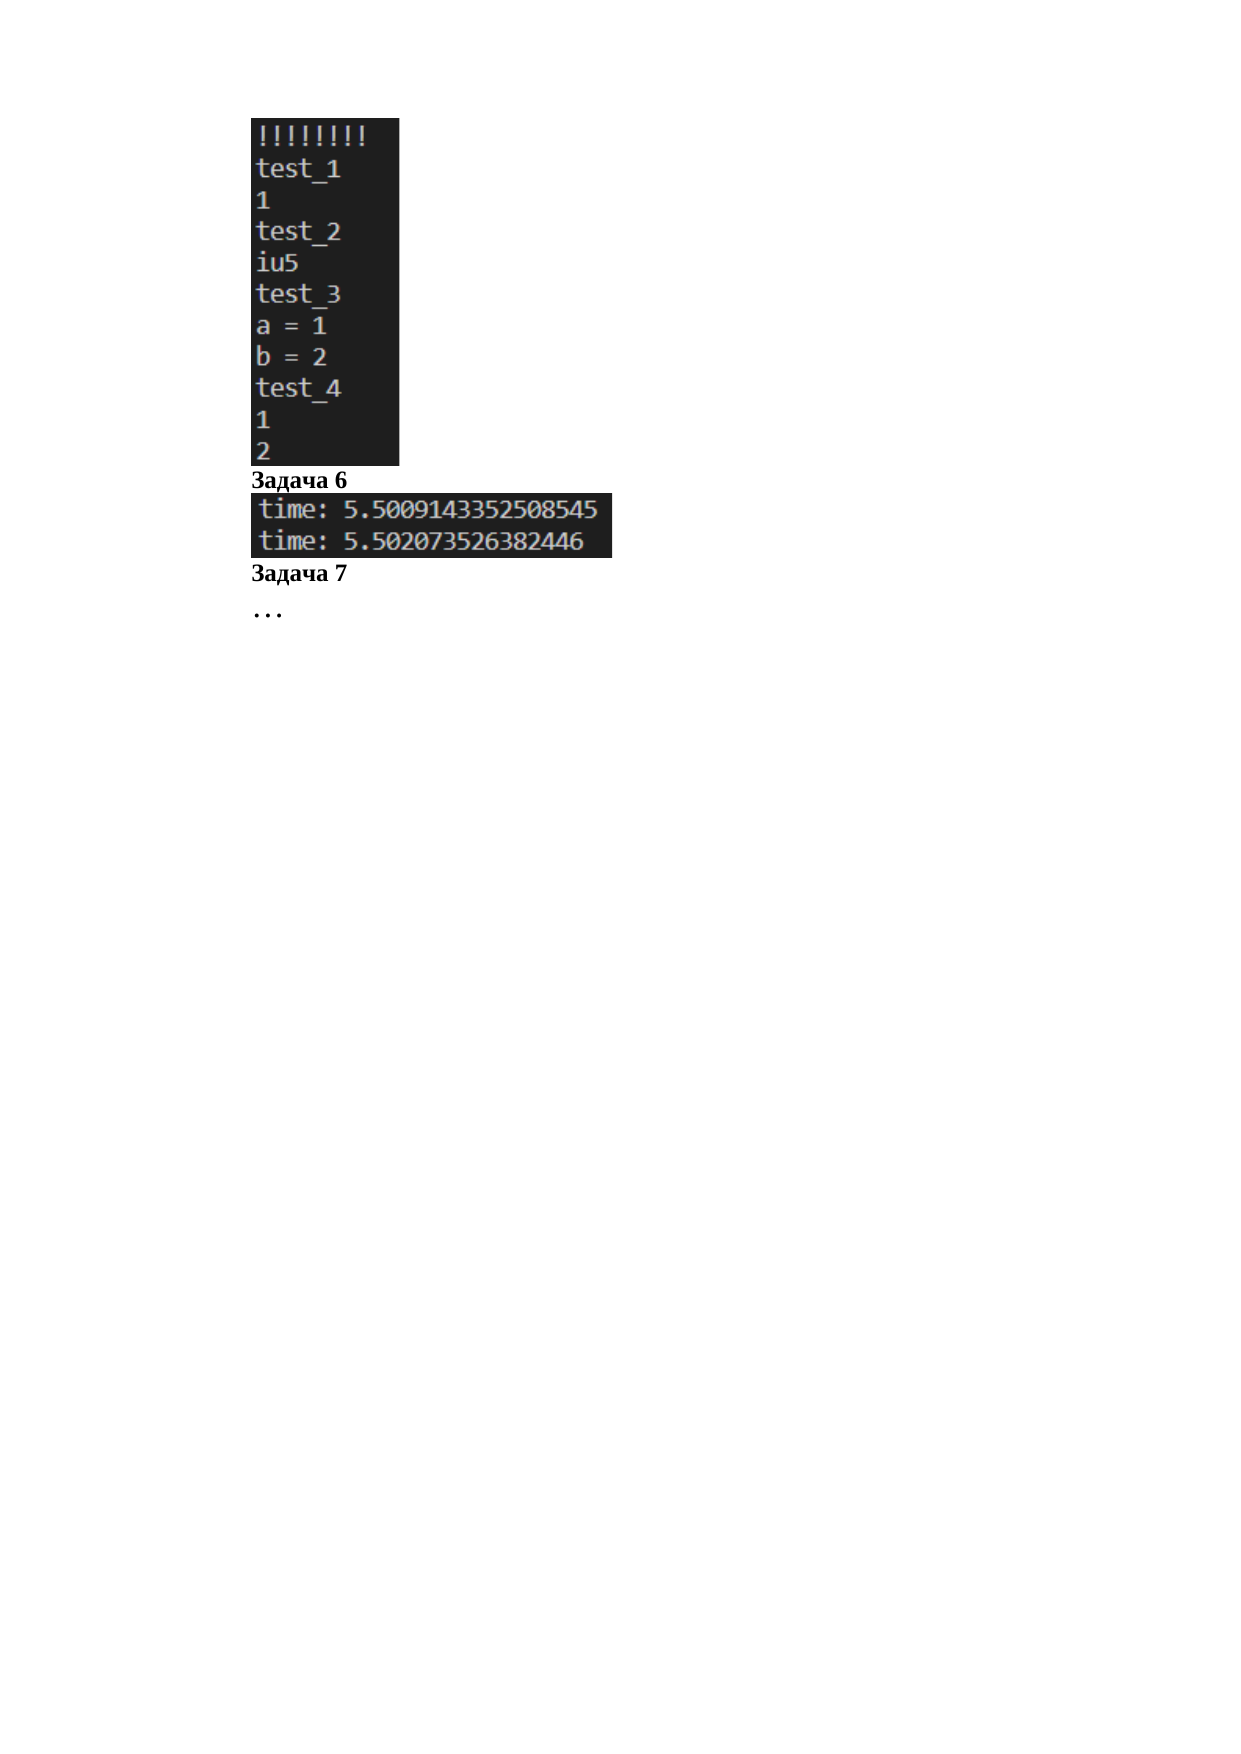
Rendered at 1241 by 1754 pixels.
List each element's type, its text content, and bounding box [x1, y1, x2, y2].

picture [251, 118, 400, 466]
text Задача 7 [177, 558, 1152, 587]
text … [177, 587, 1152, 625]
picture [251, 493, 613, 558]
text Задача 6 [177, 465, 1152, 494]
